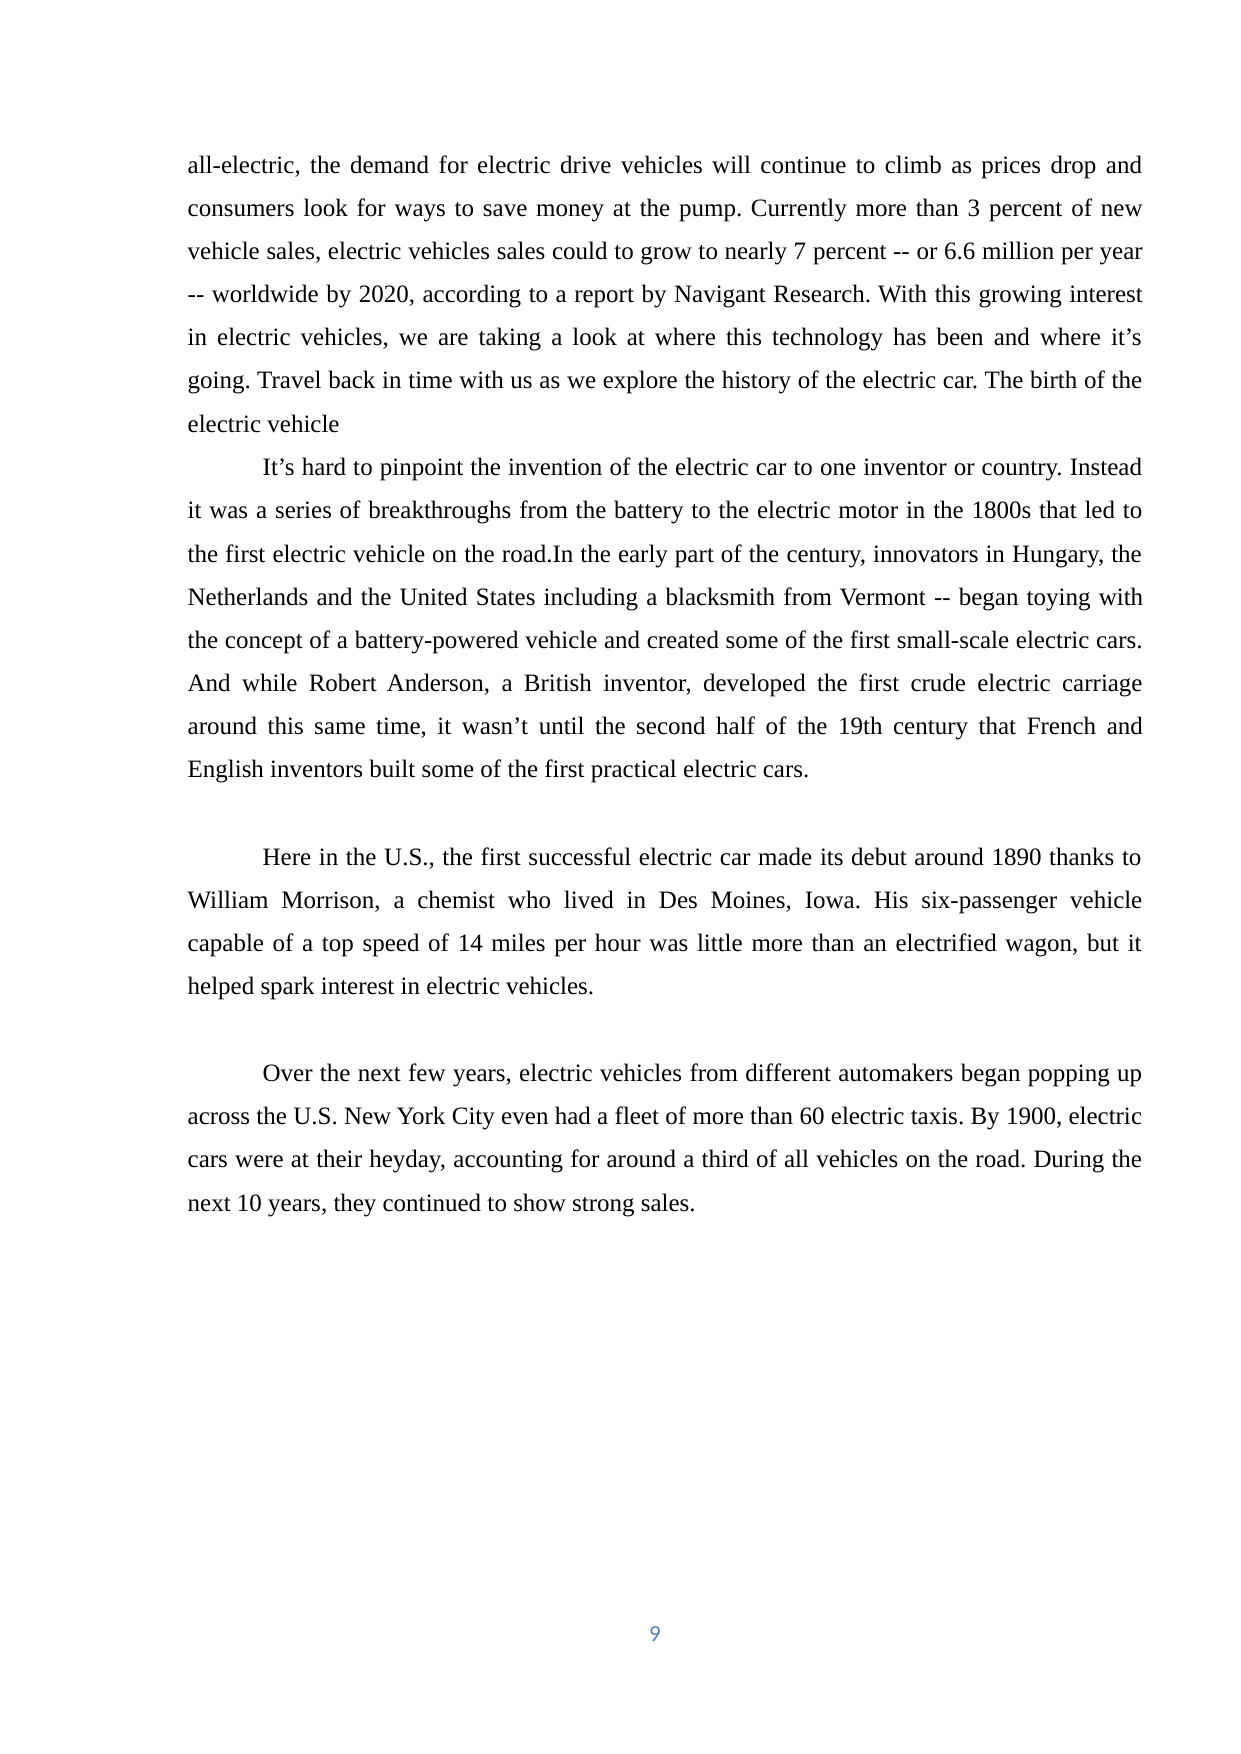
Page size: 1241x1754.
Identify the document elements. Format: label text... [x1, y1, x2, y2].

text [187, 150, 1144, 437]
text It’s hard to pinpoint the invention of the electric car to one inventor or country. Instead it was a series of breakthroughs from the battery to the electric motor in the 1800s that led to the first electric vehicle on the road.In the early part of the century, innovators in Hungary, the Netherlands and the United States including a blacksmith from Vermont -- began toying with the concept of a battery-powered vehicle and created some of the first small-scale electric cars. And while Robert Anderson, a British inventor, developed the first crude electric carriage around this same time, it wasn’t until the second half of the 19th century that French and English inventors built some of the first practical electric cars. [187, 452, 1144, 783]
text Over the next few years, electric vehicles from different automakers began popping up across the U.S. New York City even had a fleet of more than 60 electric taxis. By 1900, electric cars were at their heyday, accounting for around a third of all vehicles on the road. During the next 10 years, they continued to show strong sales. [187, 1058, 1144, 1216]
text Here in the U.S., the first successful electric car made its debut around 1890 thanks to William Morrison, a chemist who lived in Des Moines, Iowa. His six-passenger vehicle capable of a top speed of 14 miles per hour was little more than an electrified wagon, but it helped spark interest in electric vehicles. [187, 842, 1144, 1000]
